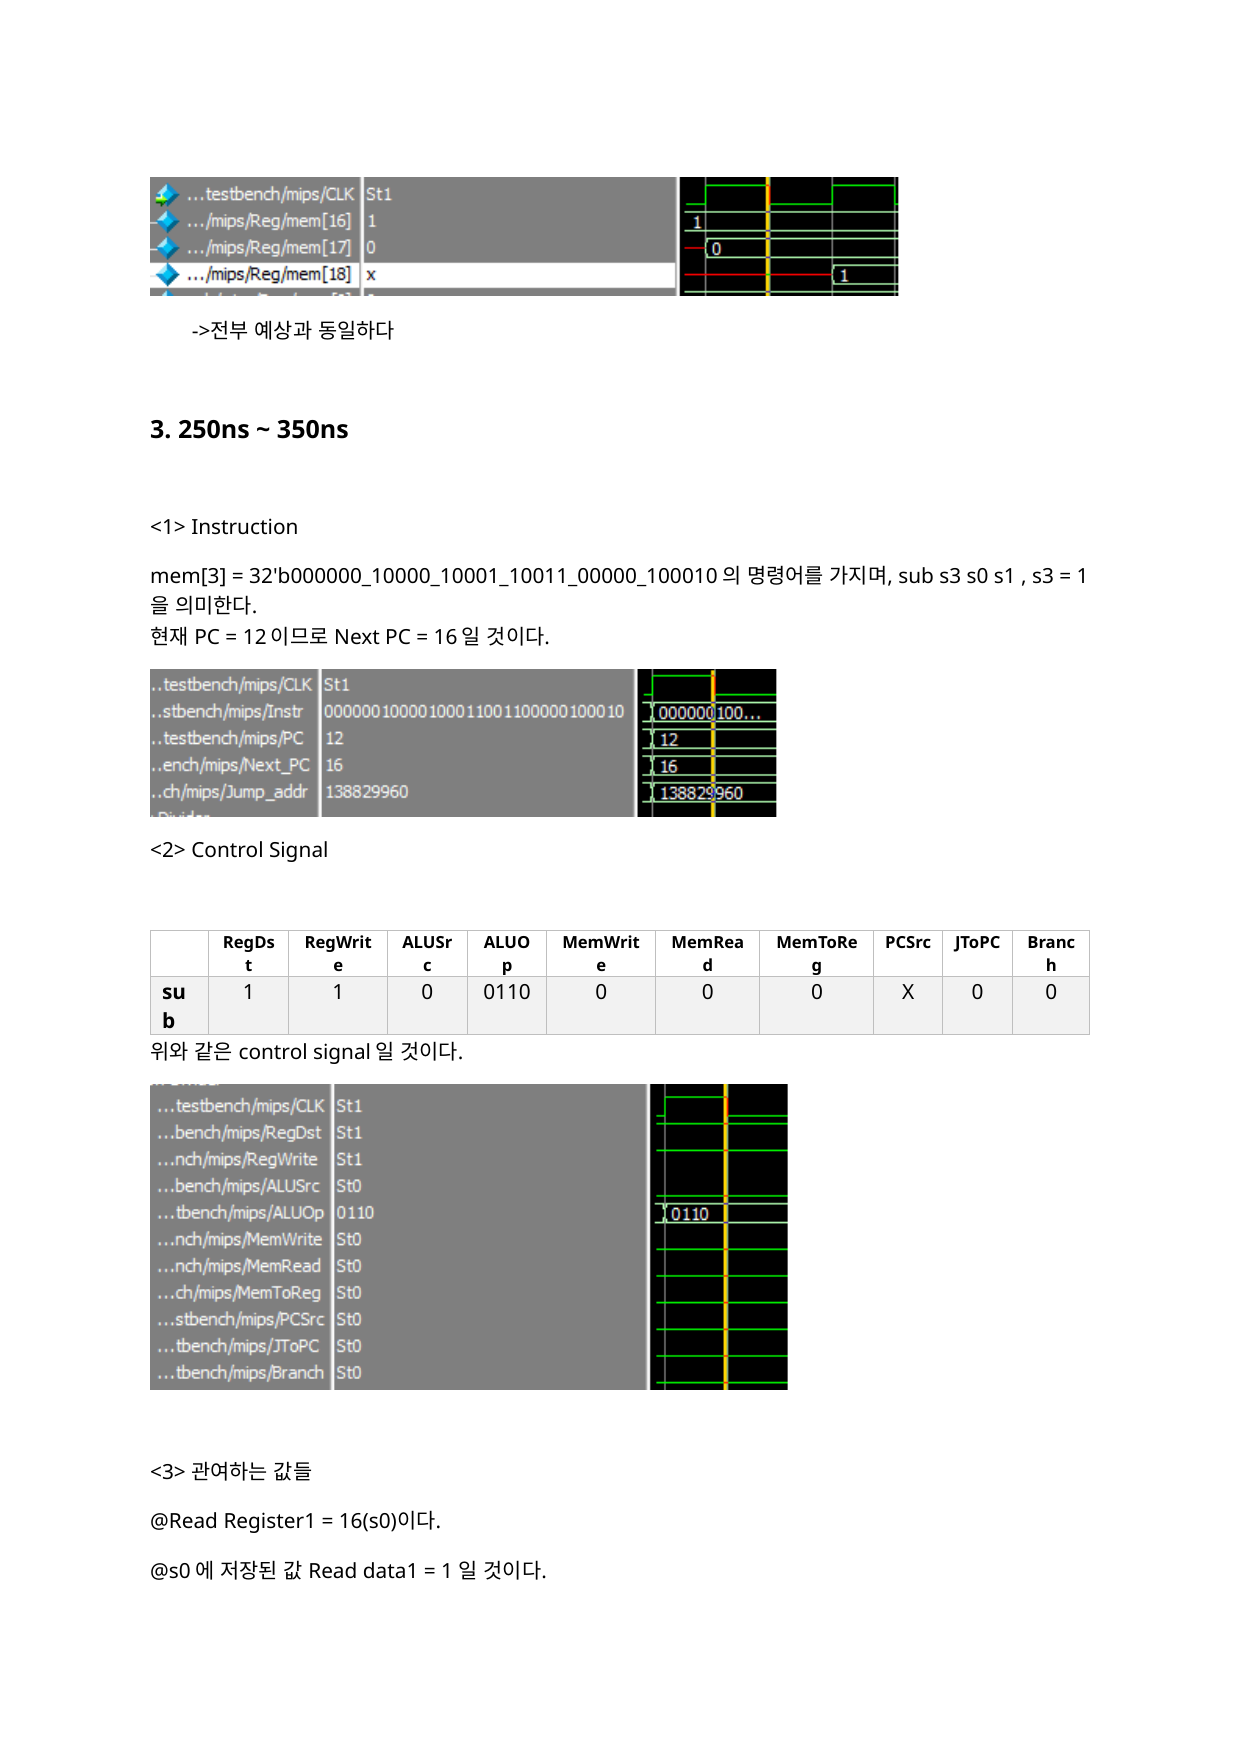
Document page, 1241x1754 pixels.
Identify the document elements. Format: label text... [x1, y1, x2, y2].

text 3. 250ns ~ 350ns [150, 411, 1090, 446]
table_cell 0110 [468, 977, 546, 1034]
table_header RegDst [209, 931, 288, 976]
text <2> Control Signal [150, 835, 1090, 864]
table_header MemRead [656, 931, 759, 976]
text 현재 PC = 12이므로 Next PC = 16일 것이다. [150, 620, 1090, 650]
table_cell 0 [547, 977, 655, 1034]
table_cell 0 [656, 977, 759, 1034]
table_cell 0 [388, 977, 467, 1034]
text <1> Instruction [150, 512, 1090, 541]
table_cell 1 [289, 977, 387, 1034]
table_header ALUOp [468, 931, 546, 976]
table_header RegWrite [289, 931, 387, 976]
picture [150, 1084, 788, 1390]
picture [150, 669, 777, 817]
text 위와 같은 control signal일 것이다. [150, 1035, 1090, 1066]
table_header ALUSrc [388, 931, 467, 976]
table_header Branch [1013, 931, 1089, 976]
text @s0에 저장된 값 Read data1 = 1 일 것이다. [150, 1554, 1090, 1584]
table_header [151, 931, 208, 976]
table_cell 1 [209, 977, 288, 1034]
text mem[3] = 32'b000000_10000_10001_10011_00000_100010의 명령어를 가지며, sub s3 s0 s1 , s3 = 1을 의미한다. [150, 559, 1090, 620]
table_header PCSrc [874, 931, 942, 976]
text @Read Register1 = 16(s0)이다. [150, 1505, 1090, 1535]
table_header MemToReg [760, 931, 873, 976]
table_cell sub [151, 977, 208, 1034]
table_header JToPC [943, 931, 1012, 976]
table_cell 0 [760, 977, 873, 1034]
text <3> 관여하는 값들 [150, 1455, 1090, 1486]
picture [150, 177, 899, 296]
table_cell X [874, 977, 942, 1034]
table_cell 0 [943, 977, 1012, 1034]
table_header MemWrite [547, 931, 655, 976]
table_cell 0 [1013, 977, 1089, 1034]
text ->전부 예상과 동일하다 [150, 315, 1090, 345]
